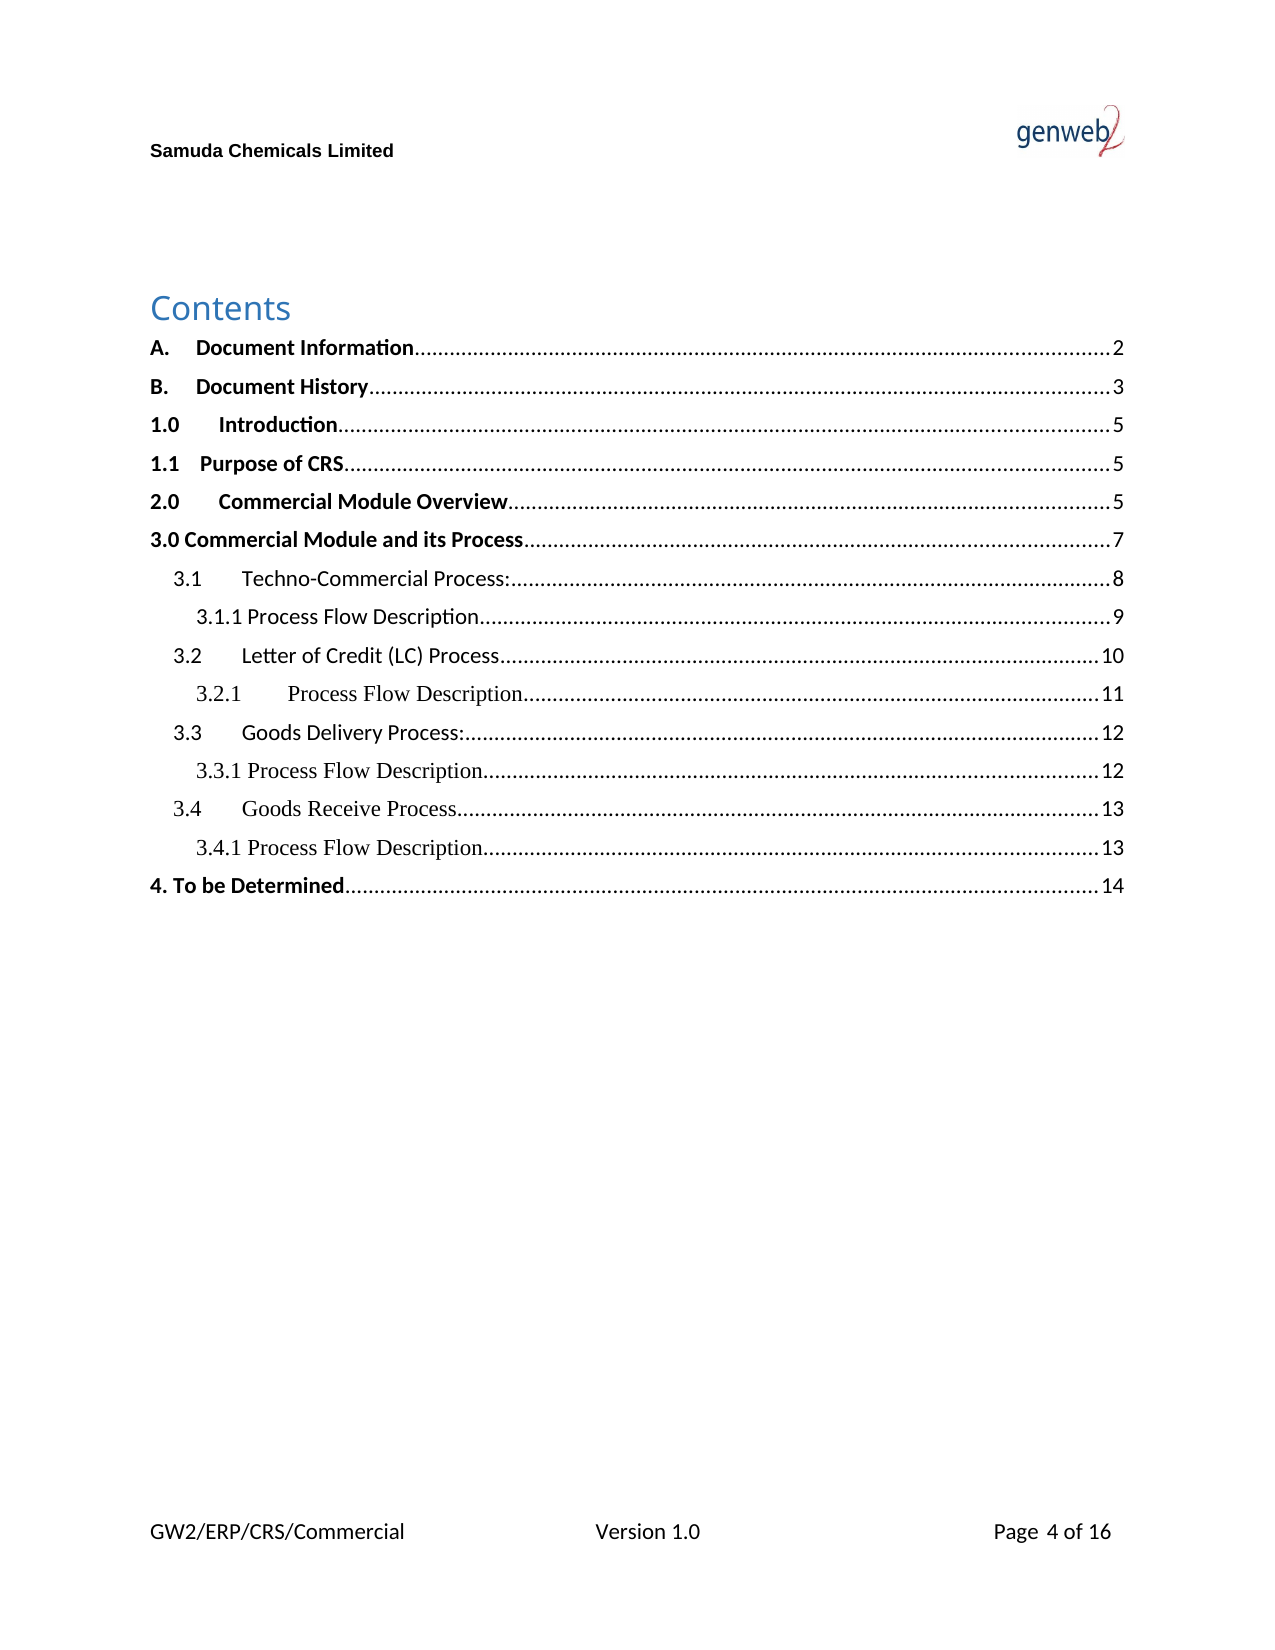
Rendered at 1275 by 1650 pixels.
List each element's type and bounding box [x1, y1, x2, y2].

picture [1017, 105, 1125, 158]
